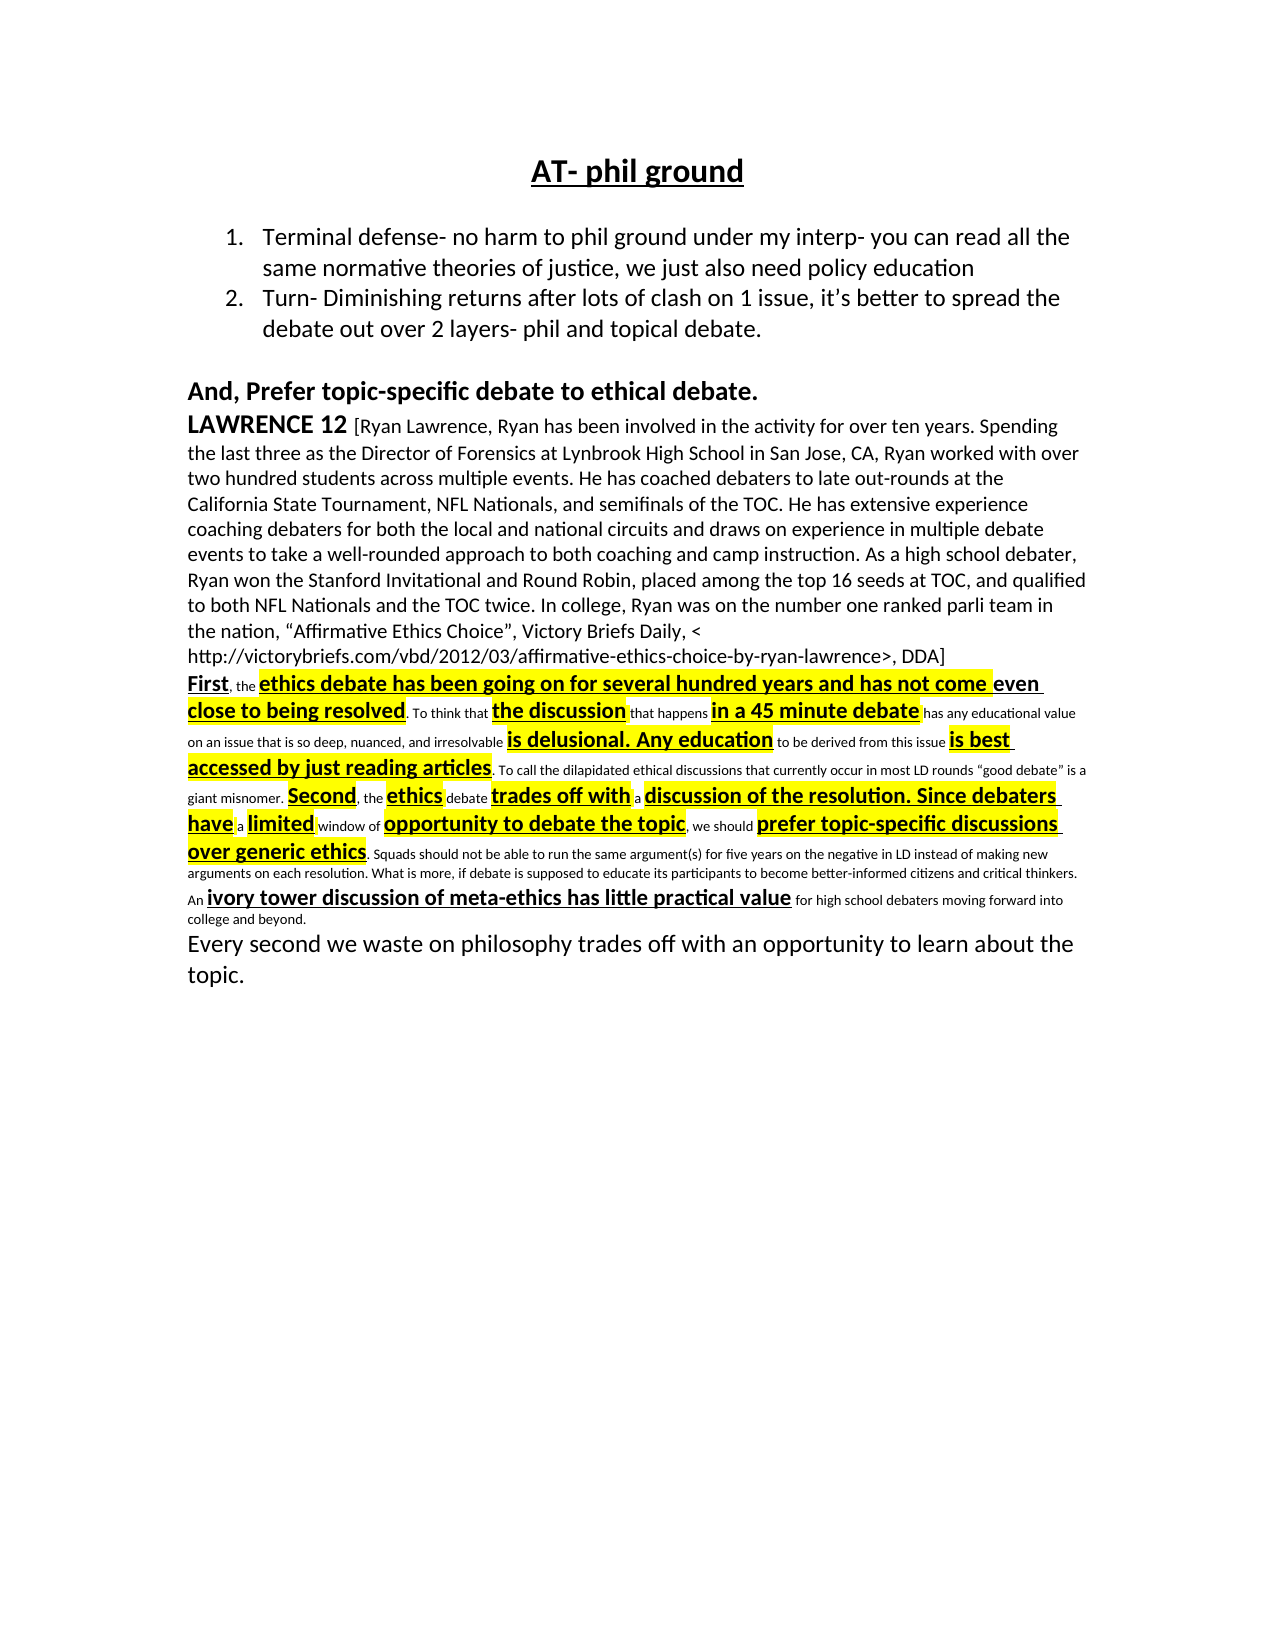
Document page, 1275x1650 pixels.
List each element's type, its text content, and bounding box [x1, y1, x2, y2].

list Terminal defense- no harm to phil ground under my interp- you can read all the same normative theories of justice, we just also need policy education [225, 221, 1087, 282]
text And, Prefer topic-specific debate to ethical debate. [187, 374, 1087, 407]
subtitle AT- phil ground [187, 150, 1087, 191]
list Turn- Diminishing returns after lots of clash on 1 issue, it’s better to spread the debate out over 2 layers- phil and topical debate. [225, 282, 1087, 343]
text LAWRENCE 12 [Ryan Lawrence, Ryan has been involved in the activity for over ten years. Spending the last three as the Director of Forensics at Lynbrook High School in San Jose, CA, Ryan worked with over two hundred students across multiple events. He has coached debaters to late out-rounds at the California State Tournament, NFL Nationals, and semifinals of the TOC. He has extensive experience coaching debaters for both the local and national circuits and draws on experience in multiple debate events to take a well-rounded approach to both coaching and camp instruction. As a high school debater, Ryan won the Stanford Invitational and Round Robin, placed among the top 16 seeds at TOC, and qualified to both NFL Nationals and the TOC twice. In college, Ryan was on the number one ranked parli team in the nation, “Affirmative Ethics Choice”, Victory Briefs Daily, < http://victorybriefs.com/vbd/2012/03/affirmative-ethics-choice-by-ryan-lawrence>, DDA] [187, 407, 1087, 669]
text Every second we waste on philosophy trades off with an opportunity to learn about the topic. [187, 928, 1087, 989]
text First, the ethics debate has been going on for several hundred years and has not come even close to being resolved. To think that the discussion that happens in a 45 minute debate has any educational value on an issue that is so deep, nuanced, and irresolvable is delusional. Any education to be derived from this issue is best accessed by just reading articles. To call the dilapidated ethical discussions that currently occur in most LD rounds “good debate” is a giant misnomer. Second, the ethics debate trades off with a discussion of the resolution. Since debaters have a limited window of opportunity to debate the topic, we should prefer topic-specific discussions over generic ethics. Squads should not be able to run the same argument(s) for five years on the negative in LD instead of making new arguments on each resolution. What is more, if debate is supposed to educate its participants to become better-informed citizens and critical thinkers. An ivory tower discussion of meta-ethics has little practical value for high school debaters moving forward into college and beyond. [187, 669, 1087, 928]
